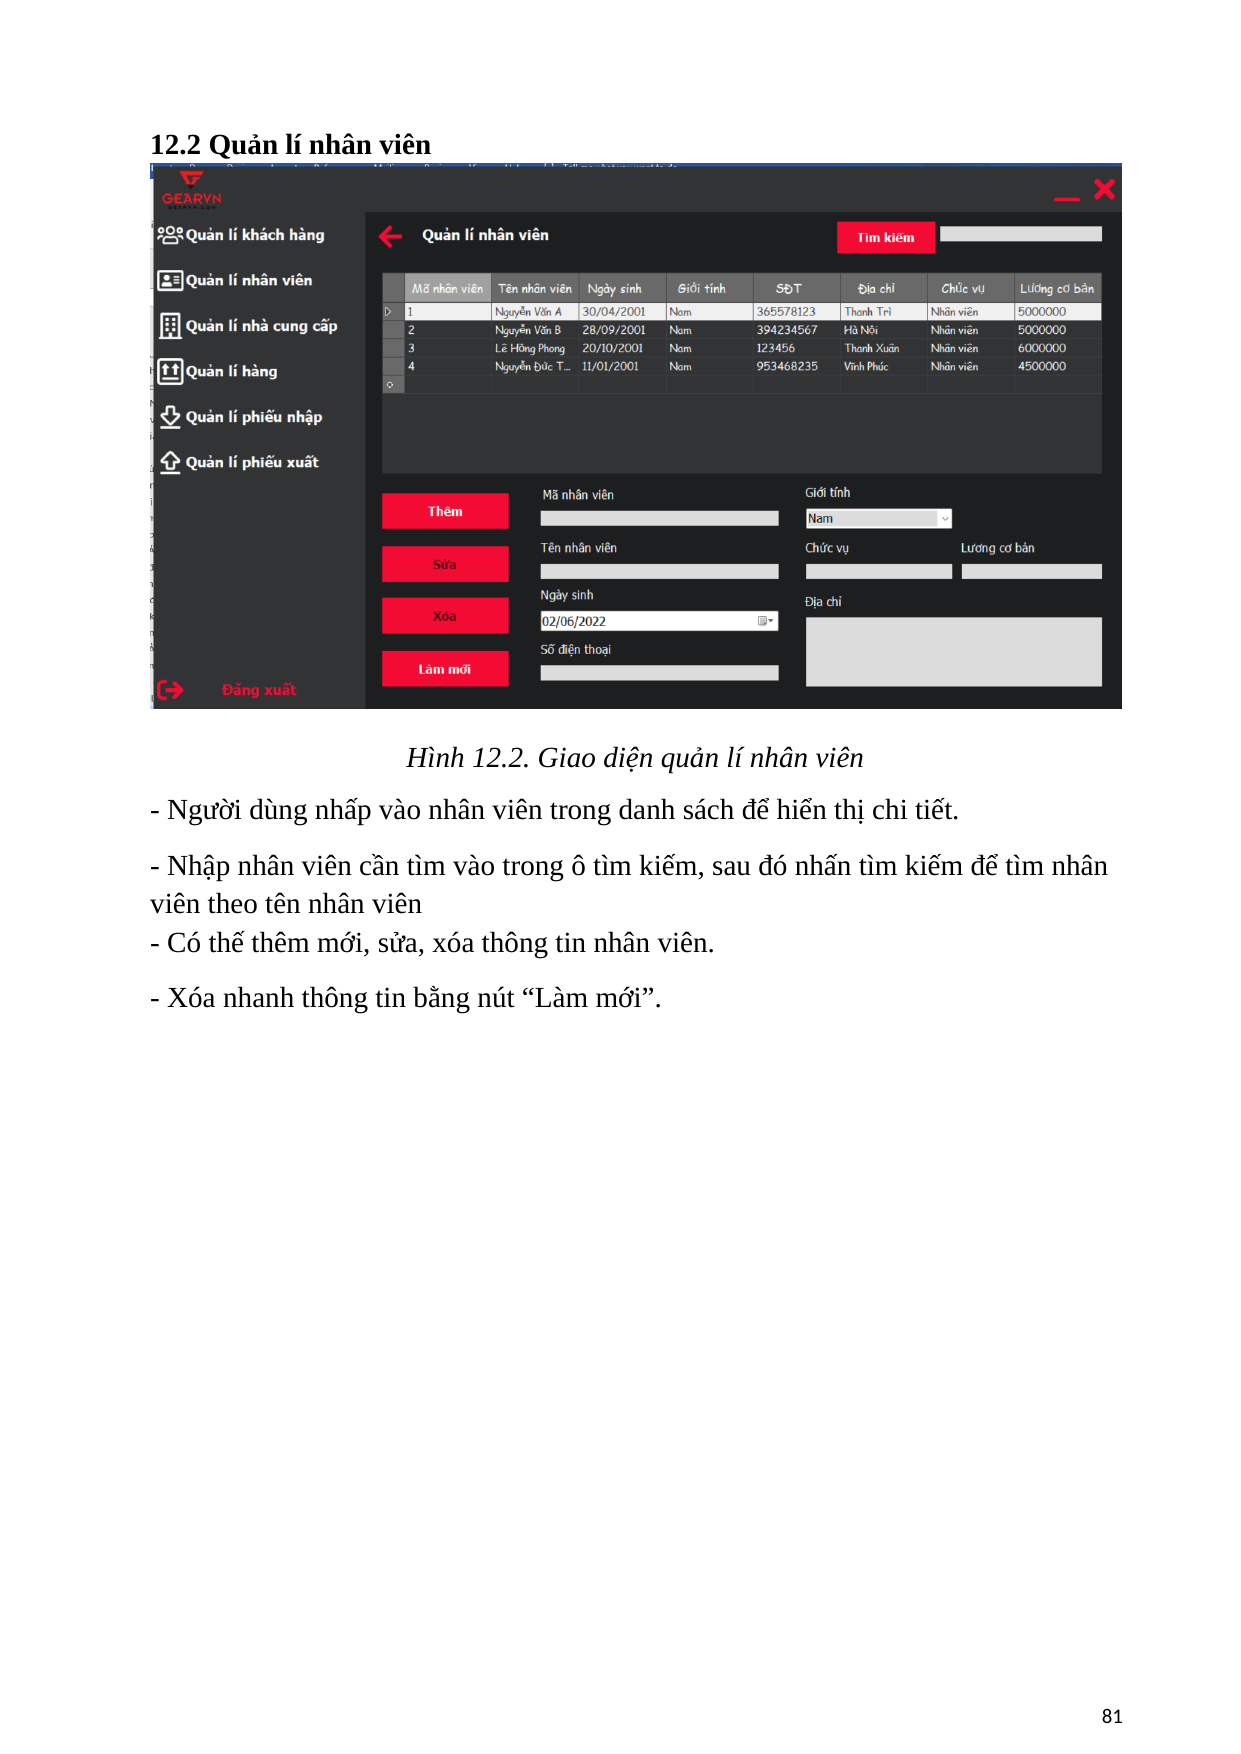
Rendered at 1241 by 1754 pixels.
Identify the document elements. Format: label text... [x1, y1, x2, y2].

text - Người dùng nhấp vào nhân viên trong danh sách để hiển thị chi tiết. [150, 792, 1123, 826]
subtitle 12.2 Quản lí nhân viên [150, 127, 1123, 161]
picture [150, 163, 1122, 709]
text - Xóa nhanh thông tin bằng nút “Làm mới”. [150, 980, 1123, 1013]
text Hình 12.2. Giao diện quản lí nhân viên [150, 740, 1123, 773]
text - Nhập nhân viên cần tìm vào trong ô tìm kiếm, sau đó nhấn tìm kiếm để tìm nhân viên theo tên nhân viên - Có thế thêm mới, sửa, xóa thông tin nhân viên. [150, 848, 1123, 958]
